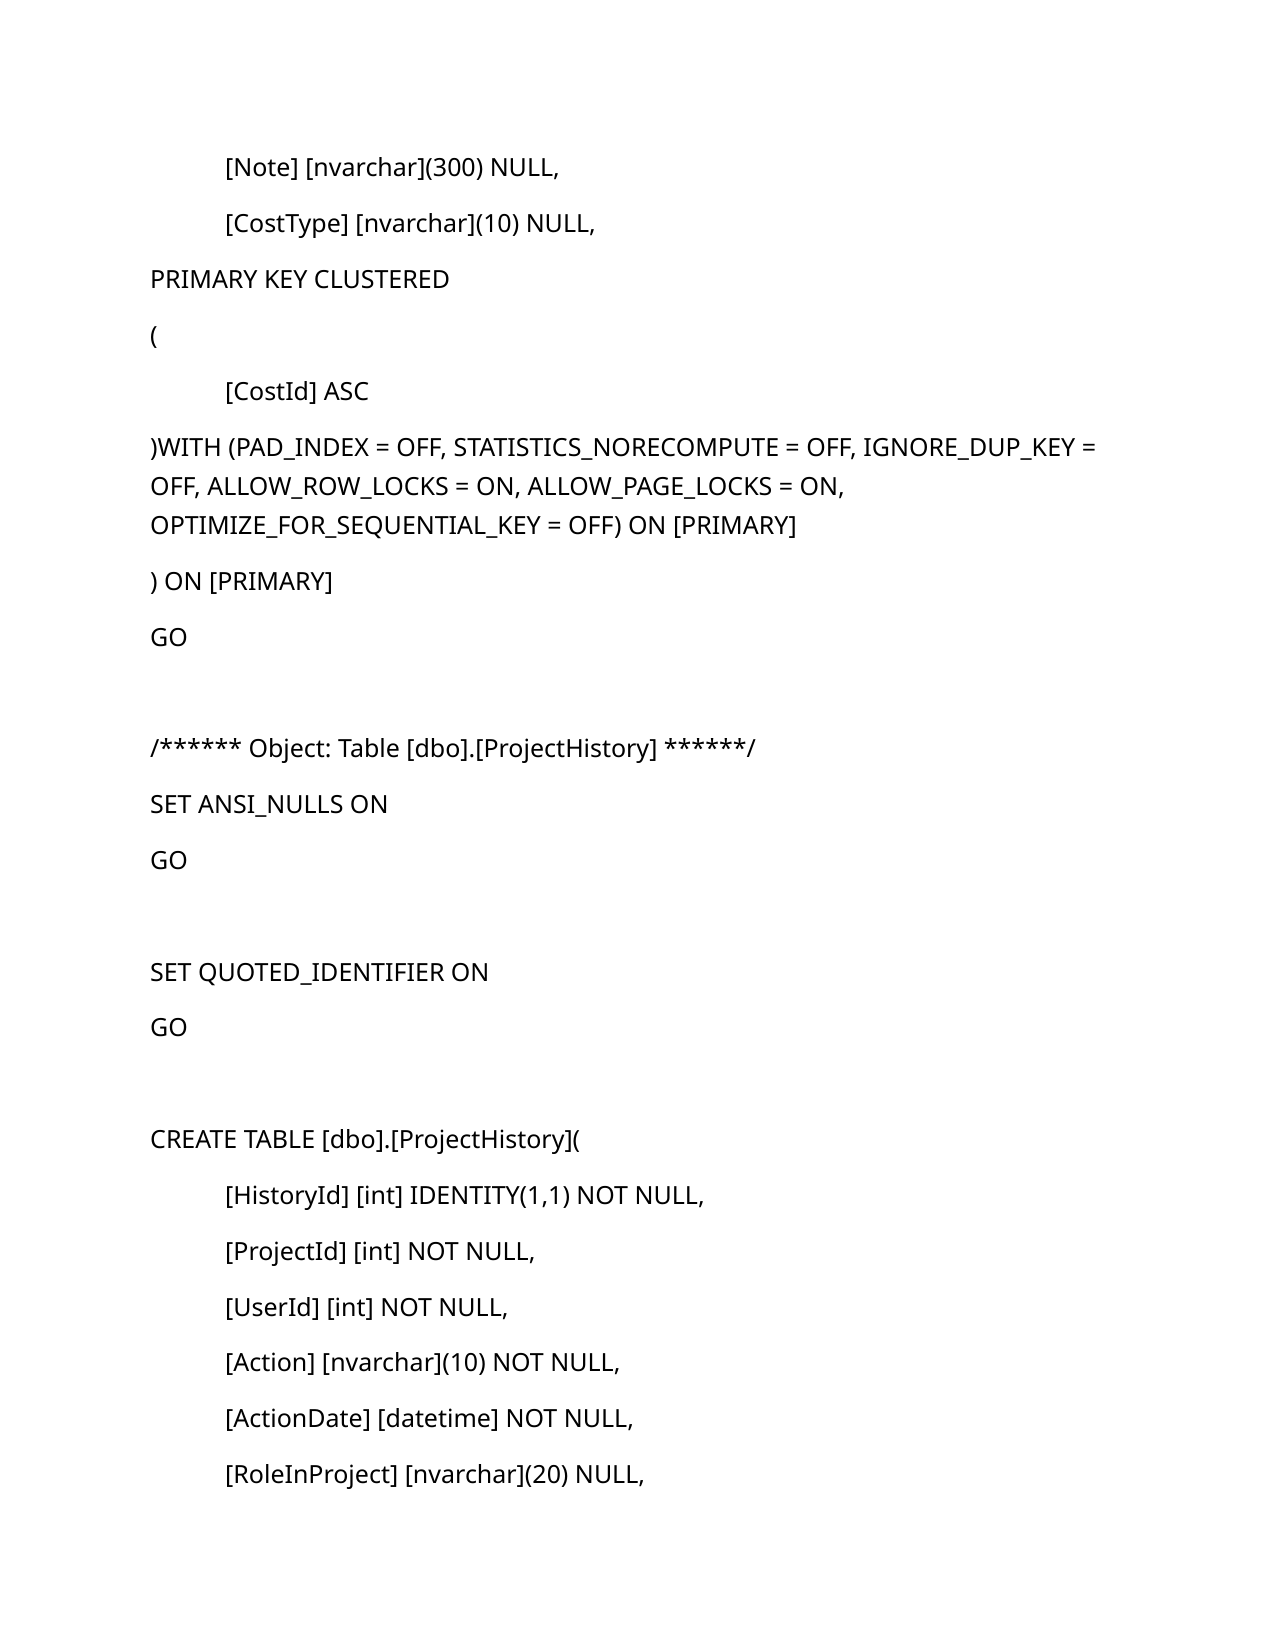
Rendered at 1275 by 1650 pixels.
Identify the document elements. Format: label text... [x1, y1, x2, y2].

text [ActionDate] [datetime] NOT NULL, [150, 1401, 1125, 1435]
text SET ANSI_NULLS ON [150, 787, 1125, 821]
text CREATE TABLE [dbo].[ProjectHistory]( [150, 1122, 1125, 1156]
text ( [150, 317, 1125, 352]
text GO [150, 619, 1125, 653]
text [CostId] ASC [150, 373, 1125, 407]
text PRIMARY KEY CLUSTERED [150, 262, 1125, 296]
text [ProjectId] [int] NOT NULL, [150, 1233, 1125, 1267]
text /****** Object: Table [dbo].[ProjectHistory] ******/ [150, 731, 1125, 765]
text GO [150, 842, 1125, 877]
text SET QUOTED_IDENTIFIER ON [150, 954, 1125, 988]
text ) ON [PRIMARY] [150, 563, 1125, 597]
text )WITH (PAD_INDEX = OFF, STATISTICS_NORECOMPUTE = OFF, IGNORE_DUP_KEY = OFF, ALLOW_ROW_LOCKS = ON, ALLOW_PAGE_LOCKS = ON, OPTIMIZE_FOR_SEQUENTIAL_KEY = OFF) ON [PRIMARY] [150, 429, 1125, 542]
text GO [150, 1010, 1125, 1044]
text [HistoryId] [int] IDENTITY(1,1) NOT NULL, [150, 1177, 1125, 1212]
text [RoleInProject] [nvarchar](20) NULL, [150, 1457, 1125, 1491]
text [UserId] [int] NOT NULL, [150, 1289, 1125, 1323]
text [Note] [nvarchar](300) NULL, [150, 150, 1125, 184]
text [Action] [nvarchar](10) NOT NULL, [150, 1345, 1125, 1379]
text [CostType] [nvarchar](10) NULL, [150, 206, 1125, 240]
